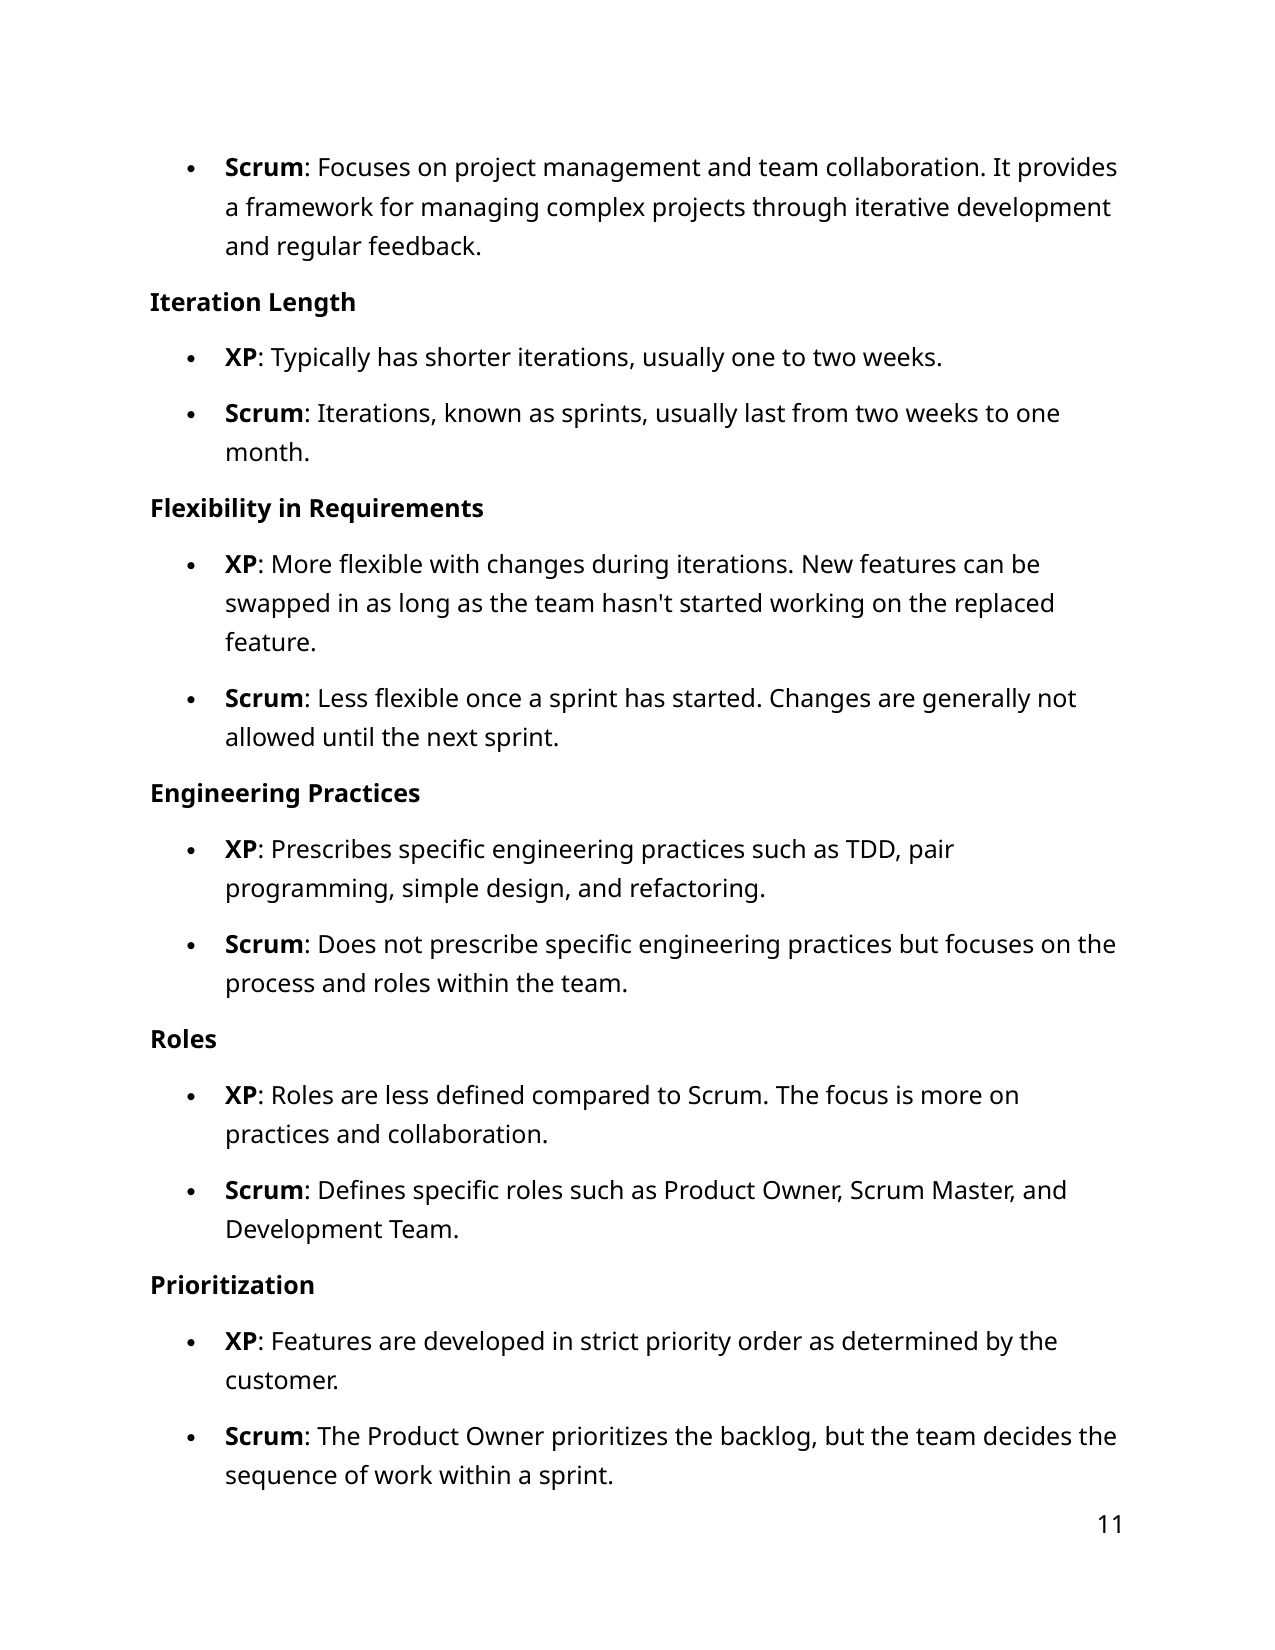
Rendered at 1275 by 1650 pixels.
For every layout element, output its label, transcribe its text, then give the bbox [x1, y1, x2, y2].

list XP: Roles are less defined compared to Scrum. The focus is more on practices and collaboration. [187, 1077, 1125, 1151]
list XP: More flexible with changes during iterations. New features can be swapped in as long as the team hasn't started working on the replaced feature. [187, 547, 1125, 659]
list Scrum: Does not prescribe specific engineering practices but focuses on the process and roles within the team. [187, 927, 1125, 1000]
list Scrum: Defines specific roles such as Product Owner, Scrum Master, and Development Team. [187, 1172, 1125, 1246]
text Engineering Practices [150, 776, 1125, 810]
list Scrum: Less flexible once a sprint has started. Changes are generally not allowed until the next sprint. [187, 681, 1125, 754]
text Prioritization [150, 1267, 1125, 1302]
text Iteration Length [150, 284, 1125, 318]
list Scrum: Iterations, known as sprints, usually last from two weeks to one month. [187, 396, 1125, 469]
text Roles [150, 1022, 1125, 1056]
list Scrum: Focuses on project management and team collaboration. It provides a framework for managing complex projects through iterative development and regular feedback. [187, 150, 1125, 262]
list XP: Typically has shorter iterations, usually one to two weeks. [187, 340, 1125, 374]
list Scrum: The Product Owner prioritizes the backlog, but the team decides the sequence of work within a sprint. [187, 1418, 1125, 1492]
list XP: Prescribes specific engineering practices such as TDD, pair programming, simple design, and refactoring. [187, 832, 1125, 905]
text Flexibility in Requirements [150, 491, 1125, 525]
list XP: Features are developed in strict priority order as determined by the customer. [187, 1323, 1125, 1397]
